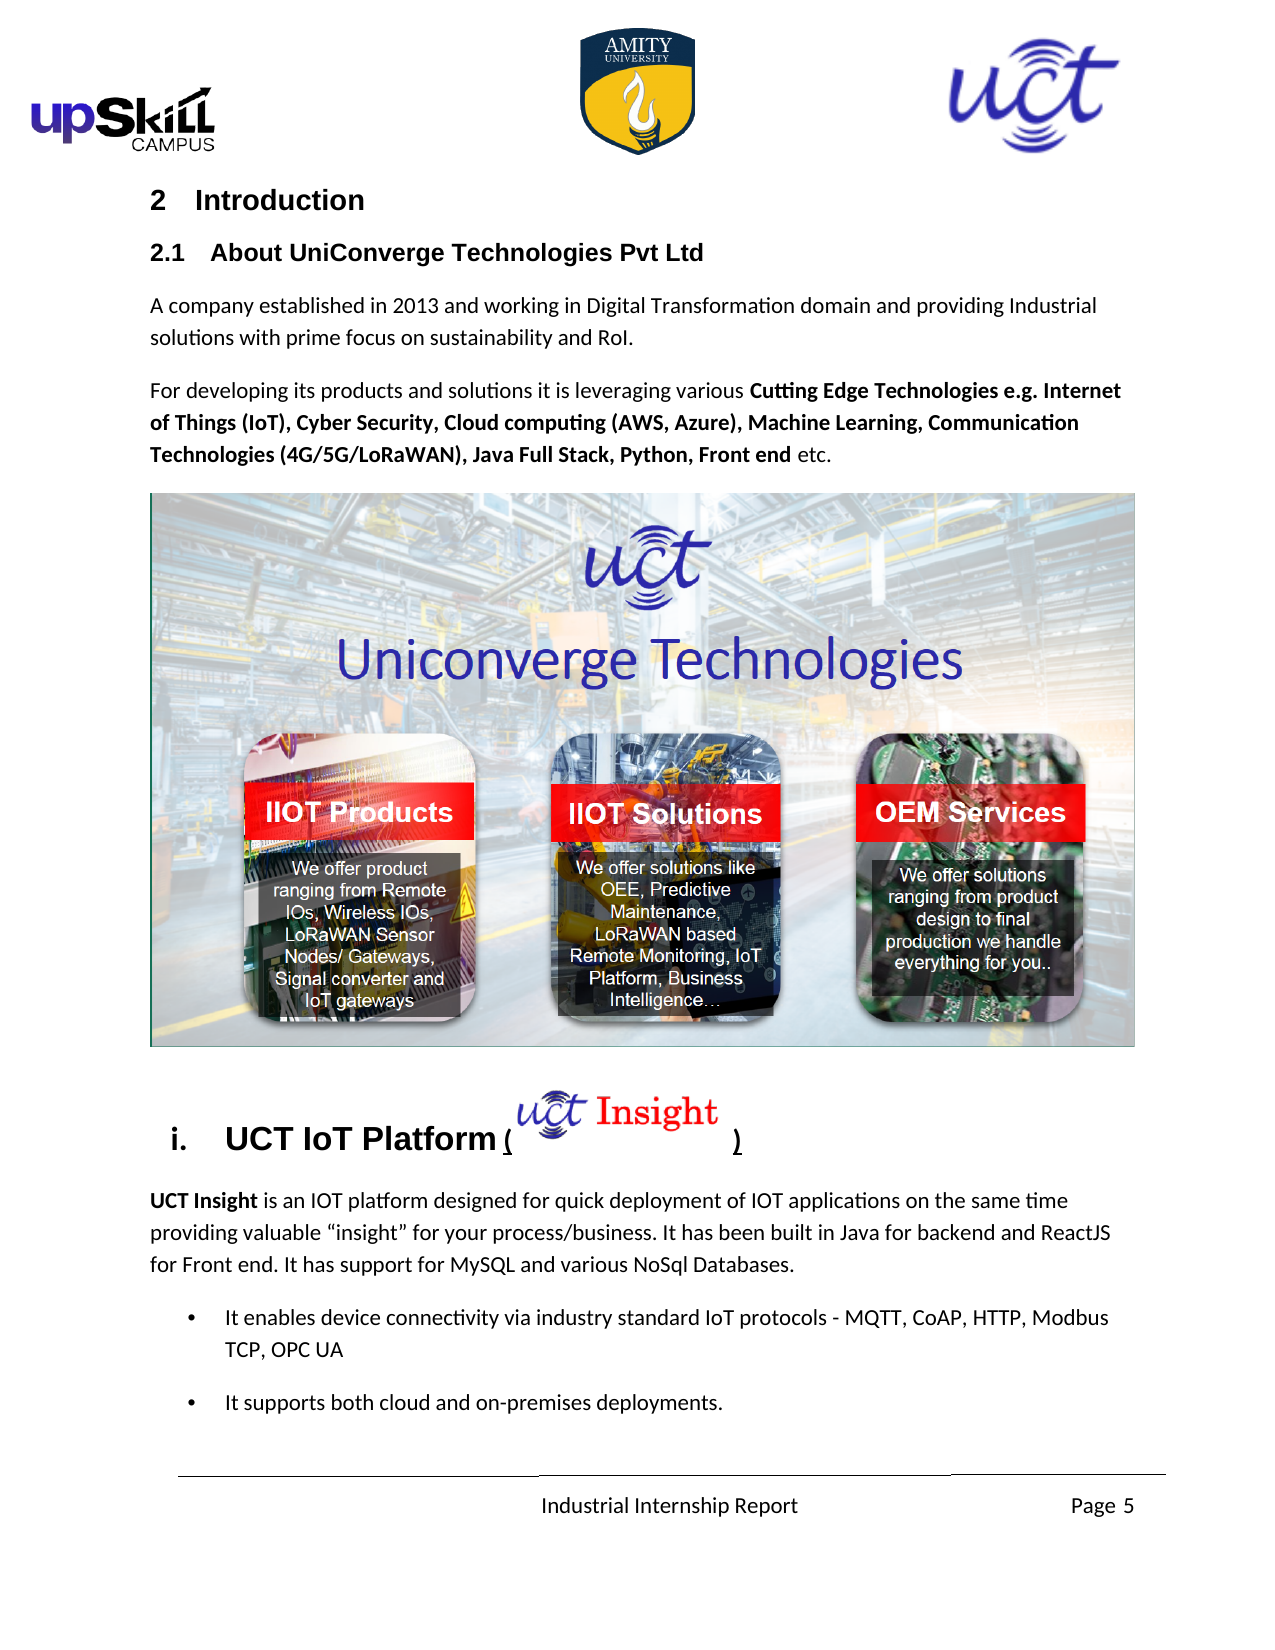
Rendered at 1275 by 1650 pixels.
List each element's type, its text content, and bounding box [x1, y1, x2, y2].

picture [580, 28, 695, 155]
subtitle Introduction [150, 182, 1134, 216]
text UCT Insight is an IOT platform designed for quick deployment of IOT applications on the same time providing valuable “insight” for your process/business. It has been built in Java for backend and ReactJS for Front end. It has support for MySQL and various NoSql Databases. [150, 1186, 1134, 1278]
picture [512, 1072, 733, 1151]
picture [150, 493, 1135, 1047]
list It supports both cloud and on-premises deployments. [187, 1388, 1134, 1417]
list UCT IoT Platform () [187, 1072, 1134, 1159]
subtitle About UniConverge Technologies Pvt Ltd [150, 241, 1134, 266]
picture [946, 29, 1125, 155]
text A company established in 2013 and working in Digital Transformation domain and providing Industrial solutions with prime focus on sustainability and RoI. [150, 291, 1134, 351]
picture [0, 74, 246, 155]
list It enables device connectivity via industry standard IoT protocols - MQTT, CoAP, HTTP, Modbus TCP, OPC UA [187, 1303, 1134, 1363]
text For developing its products and solutions it is leveraging various Cutting Edge Technologies e.g. Internet of Things (IoT), Cyber Security, Cloud computing (AWS, Azure), Machine Learning, Communication Technologies (4G/5G/LoRaWAN), Java Full Stack, Python, Front end etc. [150, 376, 1134, 469]
